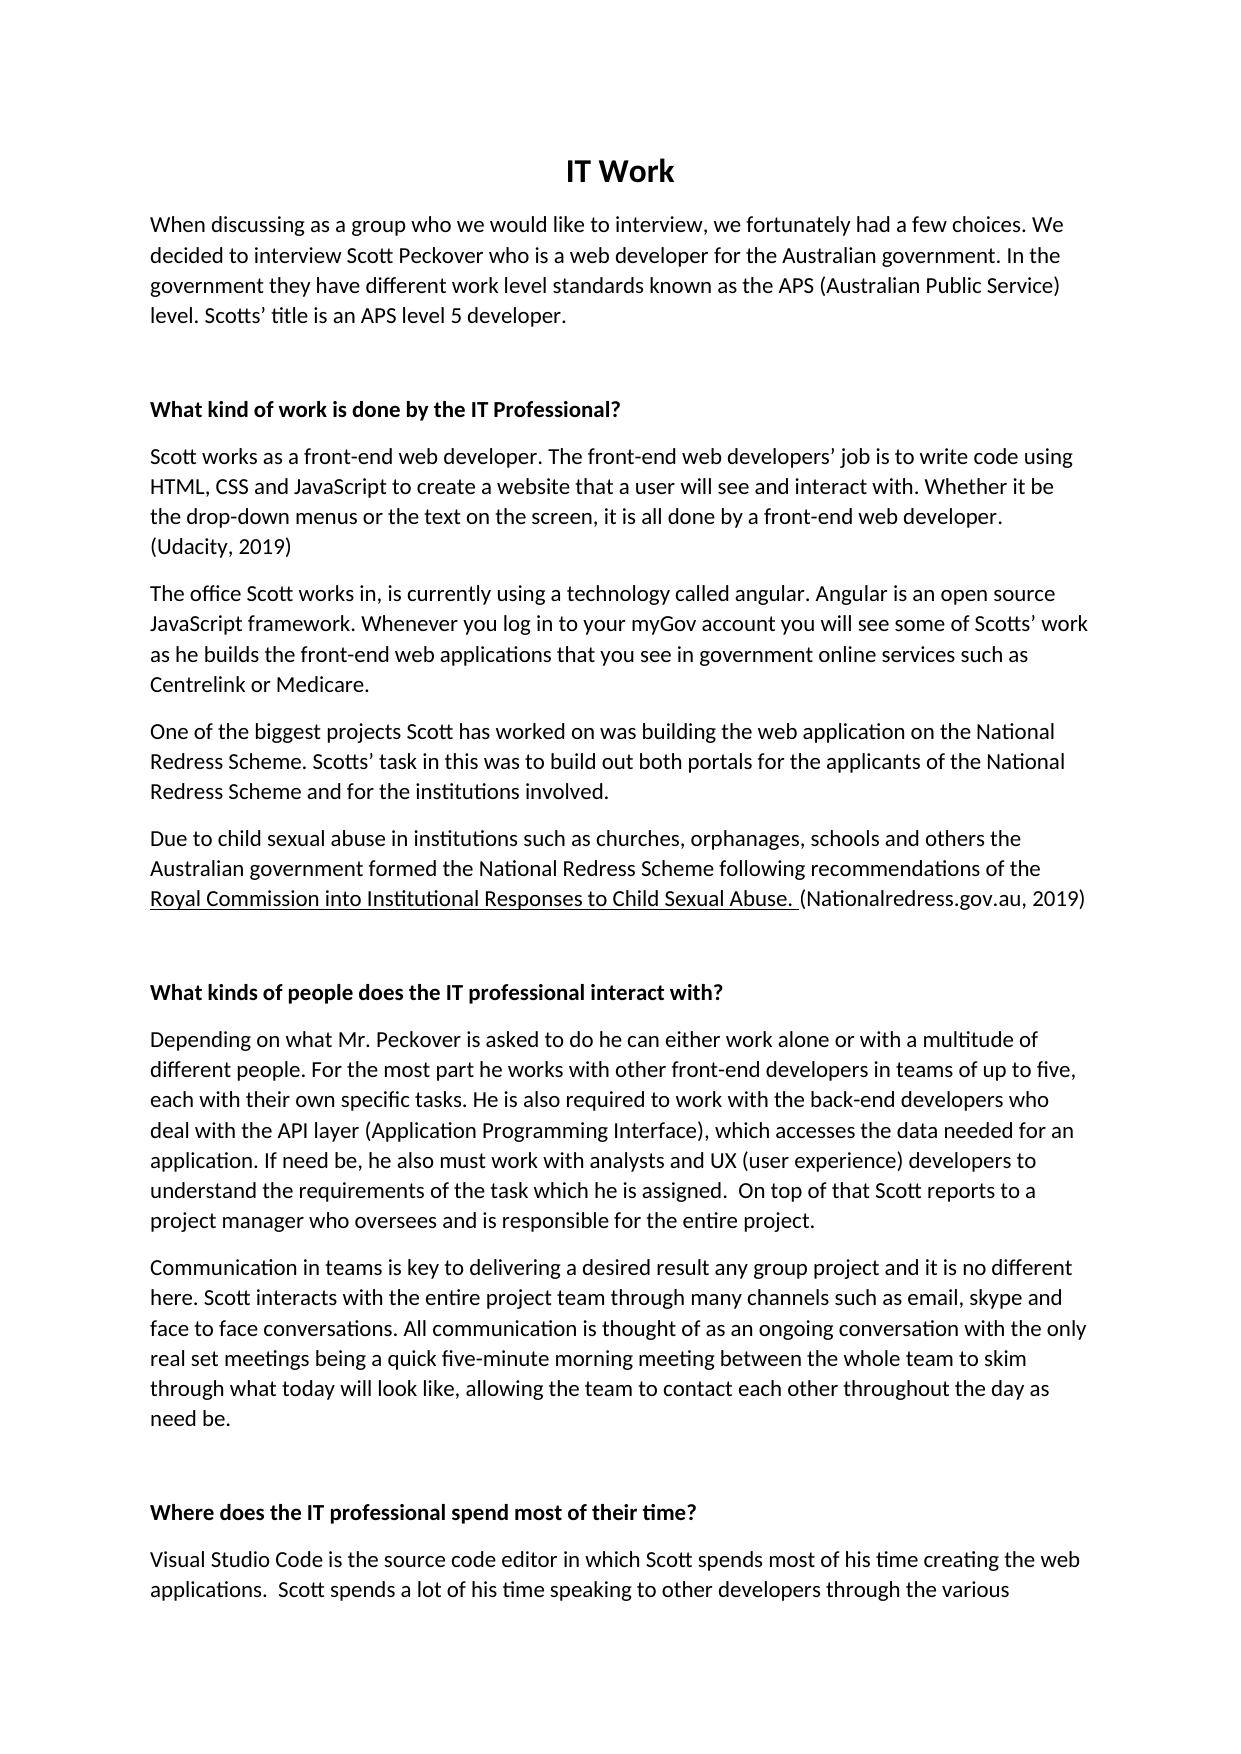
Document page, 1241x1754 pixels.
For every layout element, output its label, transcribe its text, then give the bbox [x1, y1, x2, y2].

text What kinds of people does the IT professional interact with? [150, 978, 1090, 1006]
text Communication in teams is key to delivering a desired result any group project and it is no different here. Scott interacts with the entire project team through many channels such as email, skype and face to face conversations. All communication is thought of as an ongoing conversation with the only real set meetings being a quick five-minute morning meeting between the whole team to skim through what today will look like, allowing the team to contact each other throughout the day as need be. [150, 1253, 1090, 1432]
text Depending on what Mr. Peckover is asked to do he can either work alone or with a multitude of different people. For the most part he works with other front-end developers in teams of up to five, each with their own specific tasks. He is also required to work with the back-end developers who deal with the API layer (Application Programming Interface), which accesses the data needed for an application. If need be, he also must work with analysts and UX (user experience) developers to understand the requirements of the task which he is assigned. On top of that Scott reports to a project manager who oversees and is responsible for the entire project. [150, 1025, 1090, 1234]
text IT Work [150, 150, 1090, 191]
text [150, 1545, 1090, 1603]
text Due to child sexual abuse in institutions such as churches, orphanages, schools and others the Australian government formed the National Redress Scheme following recommendations of the Royal Commission into Institutional Responses to Child Sexual Abuse. [150, 824, 1090, 913]
text What kind of work is done by the IT Professional? [150, 395, 1090, 423]
text The office Scott works in, is currently using a technology called angular. Angular is an open source JavaScript framework. Whenever you log in to your myGov account you will see some of Scotts’ work as he builds the front-end web applications that you see in government online services such as Centrelink or Medicare. [150, 579, 1090, 698]
text When discussing as a group who we would like to interview, we fortunately had a few choices. We decided to interview Scott Peckover who is a web developer for the Australian government. In the government they have different work level standards known as the APS (Australian Public Service) level. Scotts’ title is an APS level 5 developer. [150, 211, 1090, 329]
text Where does the IT professional spend most of their time? [150, 1498, 1090, 1526]
text One of the biggest projects Scott has worked on was building the web application on the National Redress Scheme. Scotts’ task in this was to build out both portals for the applicants of the National Redress Scheme and for the institutions involved. [150, 717, 1090, 805]
text Scott works as a front-end web developer. The front-end web developers’ job is to write code using HTML, CSS and JavaScript to create a website that a user will see and interact with. Whether it be the drop-down menus or the text on the screen, it is all done by a front-end web developer. [150, 442, 1090, 561]
